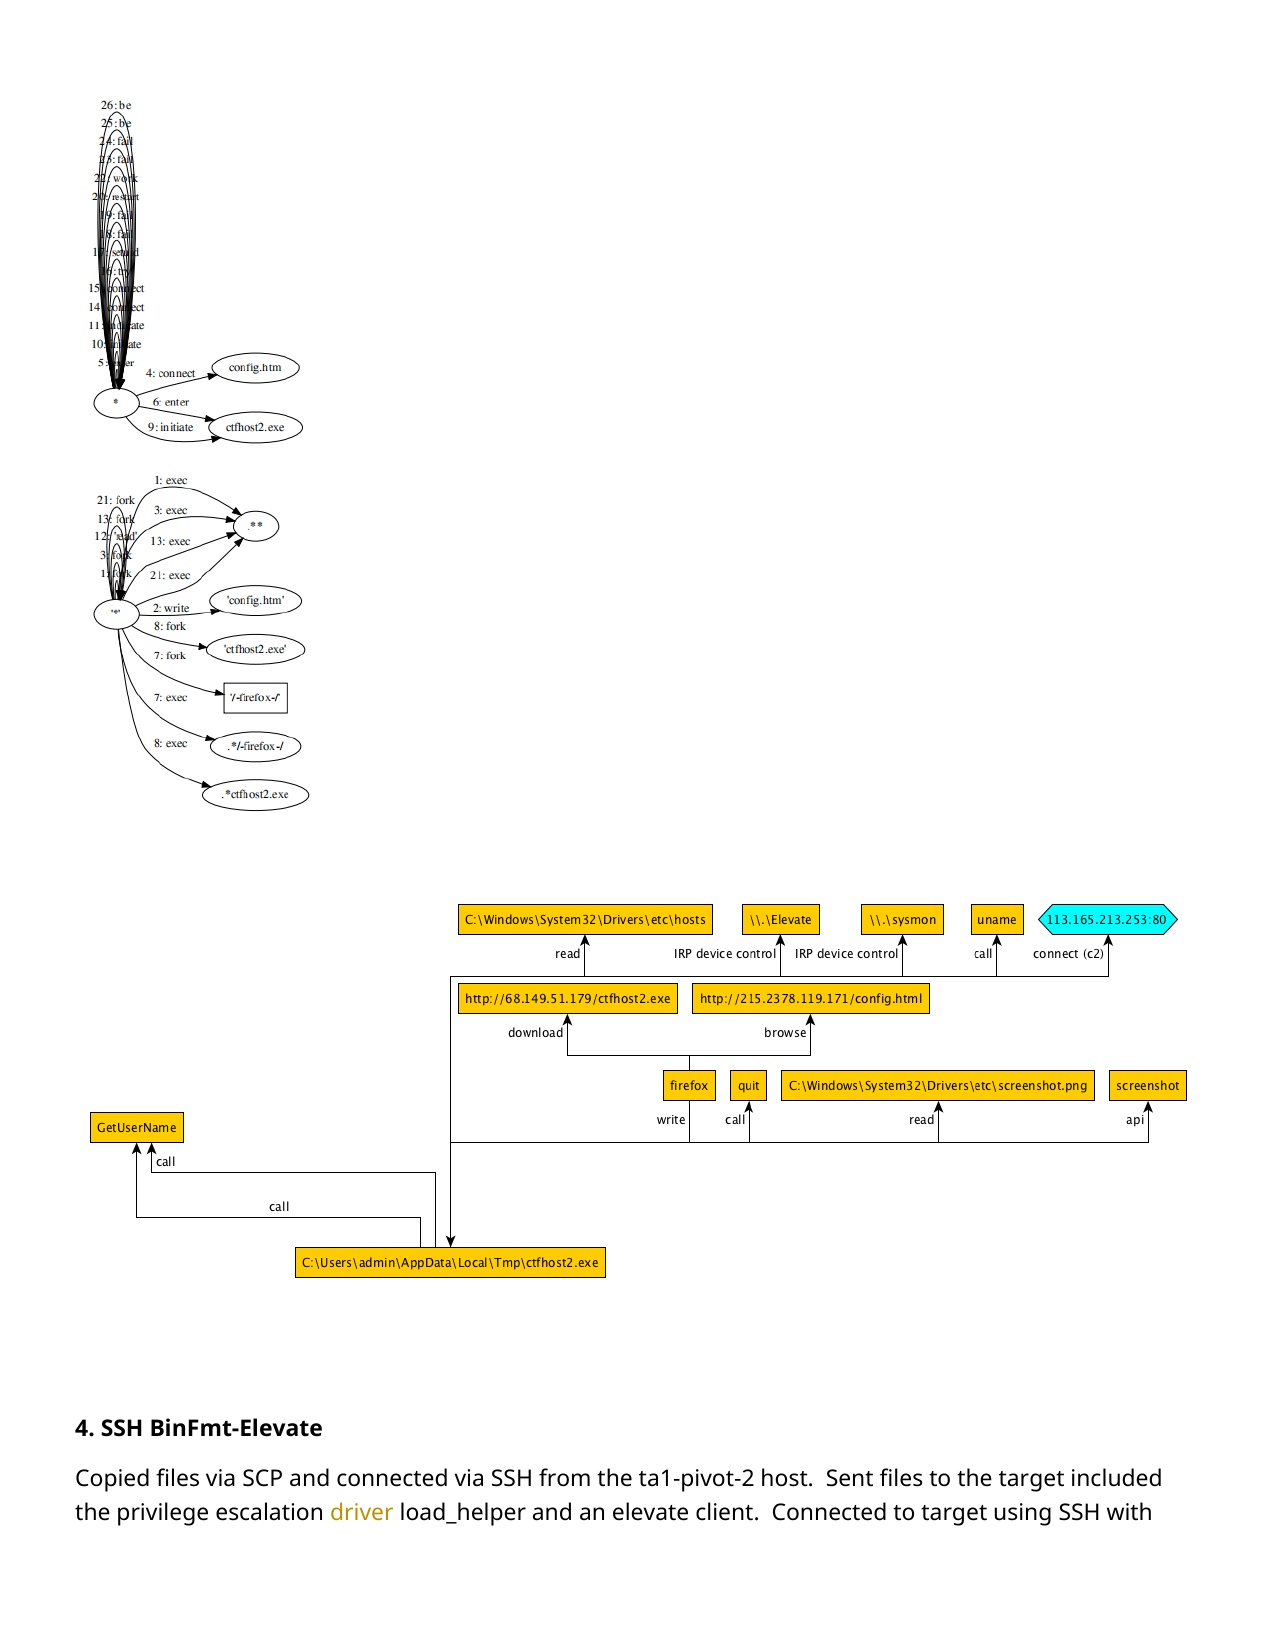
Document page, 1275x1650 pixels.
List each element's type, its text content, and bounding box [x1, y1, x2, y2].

picture [75, 889, 1200, 1292]
picture [75, 75, 329, 820]
subtitle 4. SSH BinFmt-Elevate [75, 1412, 1200, 1443]
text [75, 1462, 1200, 1527]
